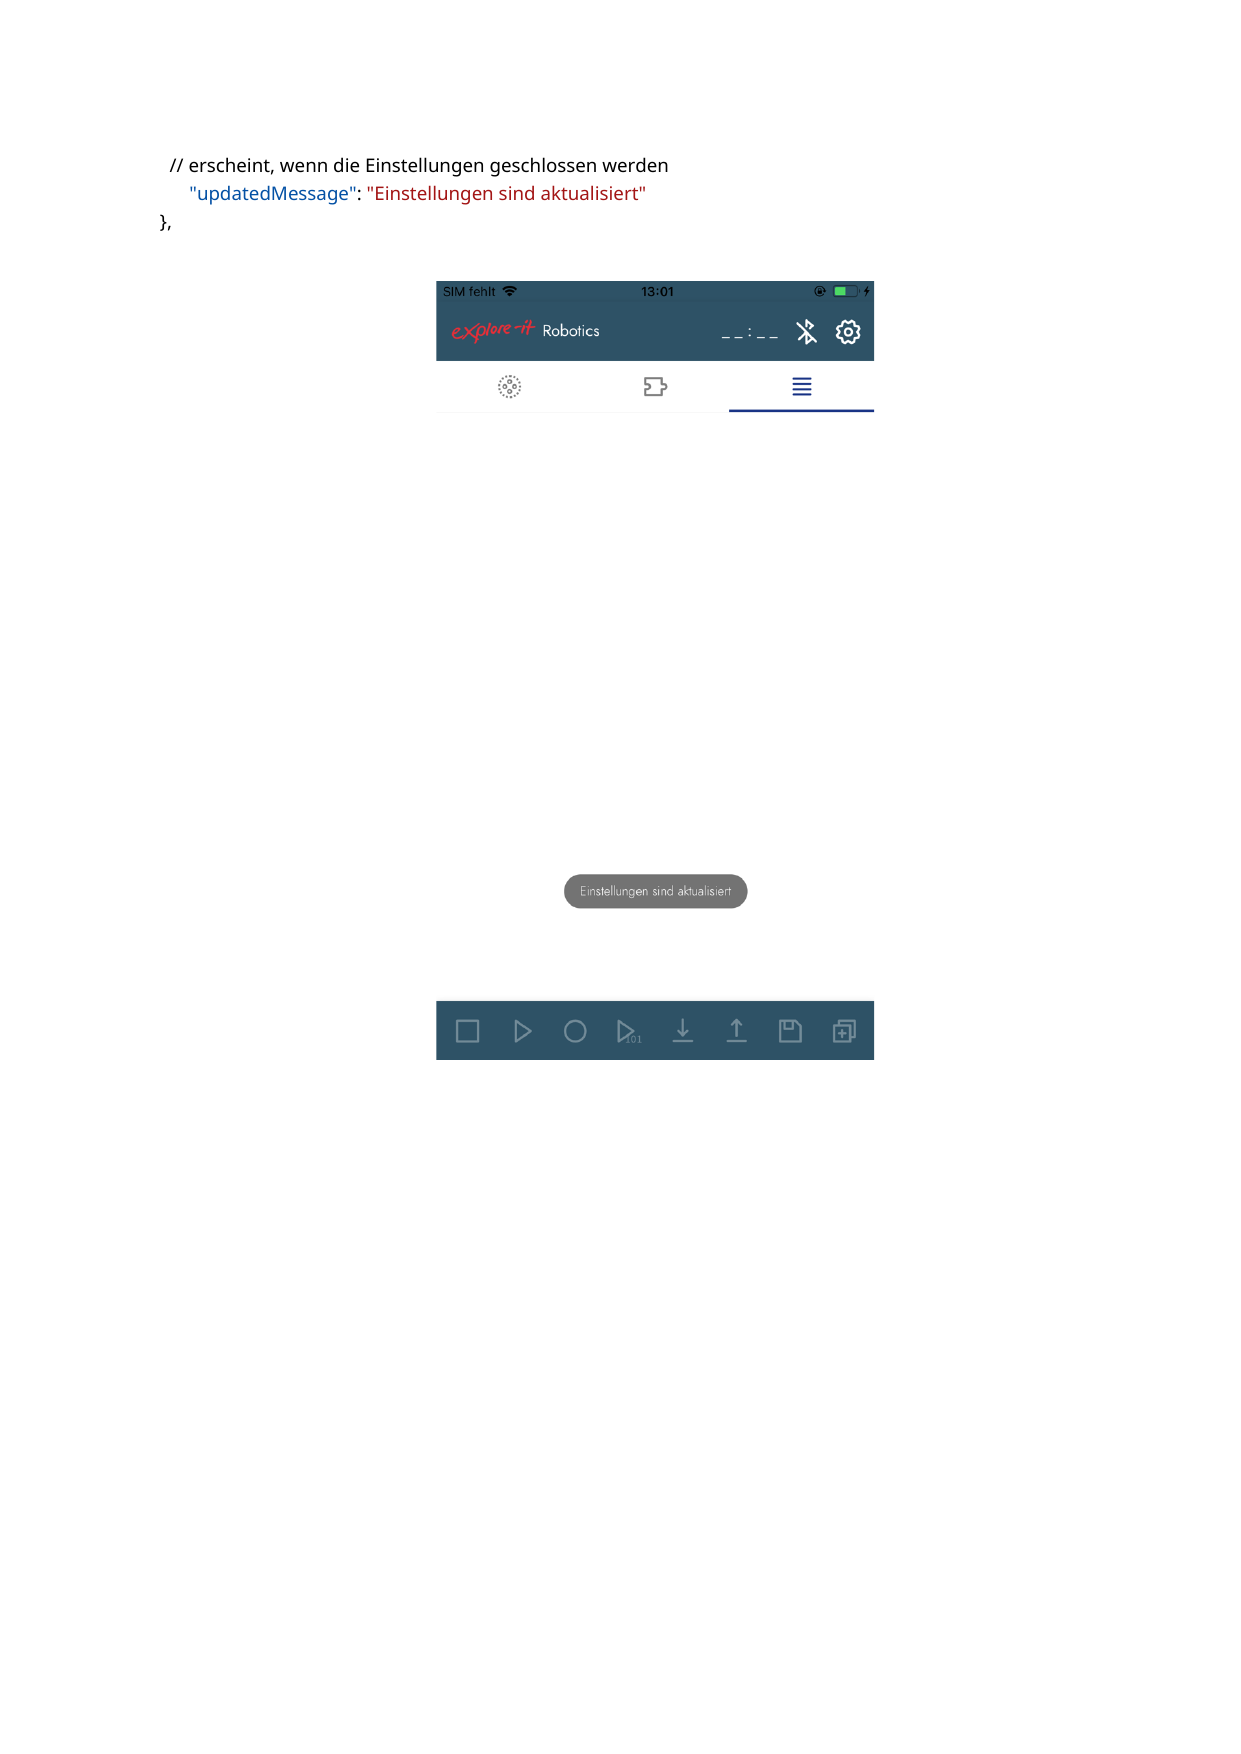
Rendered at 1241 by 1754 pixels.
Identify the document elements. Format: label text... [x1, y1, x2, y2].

text "updatedMessage": "Einstellungen sind aktualisiert" [150, 178, 1090, 206]
text // erscheint, wenn die Einstellungen geschlossen werden [150, 150, 1090, 178]
text }, [150, 206, 1090, 234]
picture [436, 281, 875, 1060]
